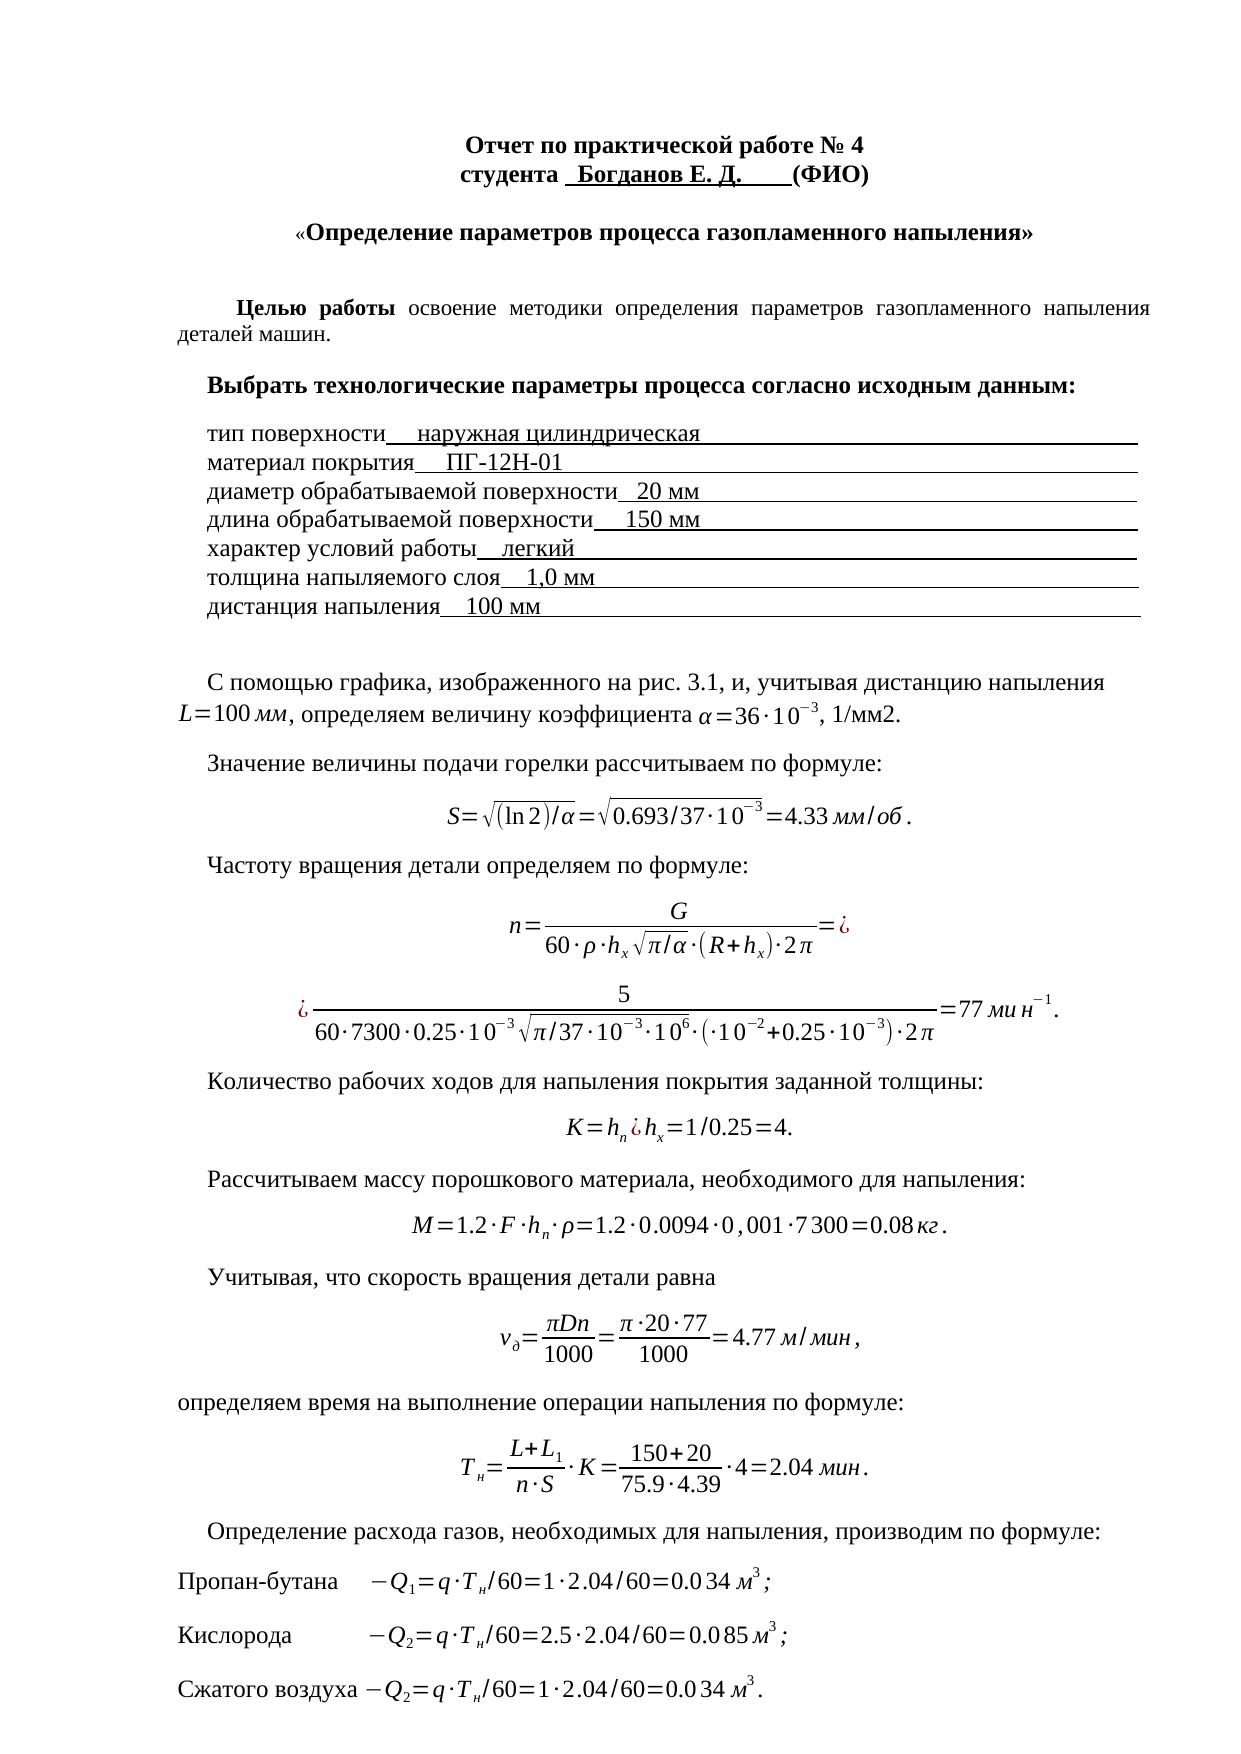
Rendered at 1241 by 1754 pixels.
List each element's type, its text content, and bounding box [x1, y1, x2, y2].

text студента Богданов Е. Д. (ФИО) [177, 159, 1152, 188]
text диаметр обрабатываемой поверхности 20 мм . [177, 476, 1152, 504]
text характер условий работы легкий . [177, 533, 1152, 562]
text Частоту вращения детали определяем по формуле: [177, 850, 1152, 879]
text Учитывая, что скорость вращения детали равна [177, 1262, 1152, 1290]
text материал покрытия ПГ-12Н-01 . [177, 447, 1152, 476]
text Целью работы освоение методики определения параметров газопламенного напыления деталей машин. [177, 294, 1152, 346]
text Определение расхода газов, необходимых для напыления, производим по формуле: [177, 1516, 1152, 1544]
text Количество рабочих ходов для напыления покрытия заданной толщины: [177, 1066, 1152, 1095]
text Кислорода [177, 1617, 1152, 1652]
text Пропан-бутана [177, 1563, 1152, 1598]
text С помощью графика, изображенного на рис. 3.1, и, учитывая дистанцию напыления , определяем величину коэффициента , 1/мм2. [177, 667, 1152, 729]
text длина обрабатываемой поверхности 150 мм . [177, 504, 1152, 533]
text Рассчитываем массу порошкового материала, необходимого для напыления: [177, 1164, 1152, 1193]
text «Определение параметров процесса газопламенного напыления» [177, 217, 1152, 246]
text Сжатого воздуха [177, 1671, 1152, 1706]
text Отчет по практической работе № 4 [177, 131, 1152, 159]
text дистанция напыления 100 мм . [177, 591, 1152, 619]
text Выбрать технологические параметры процесса согласно исходным данным: [177, 371, 1152, 399]
text тип поверхности наружная цилиндрическая . [177, 418, 1152, 447]
text толщина напыляемого слоя 1,0 мм . [177, 562, 1152, 591]
text определяем время на выполнение операции напыления по формуле: [177, 1387, 1152, 1416]
text Значение величины подачи горелки рассчитываем по формуле: [177, 748, 1152, 777]
